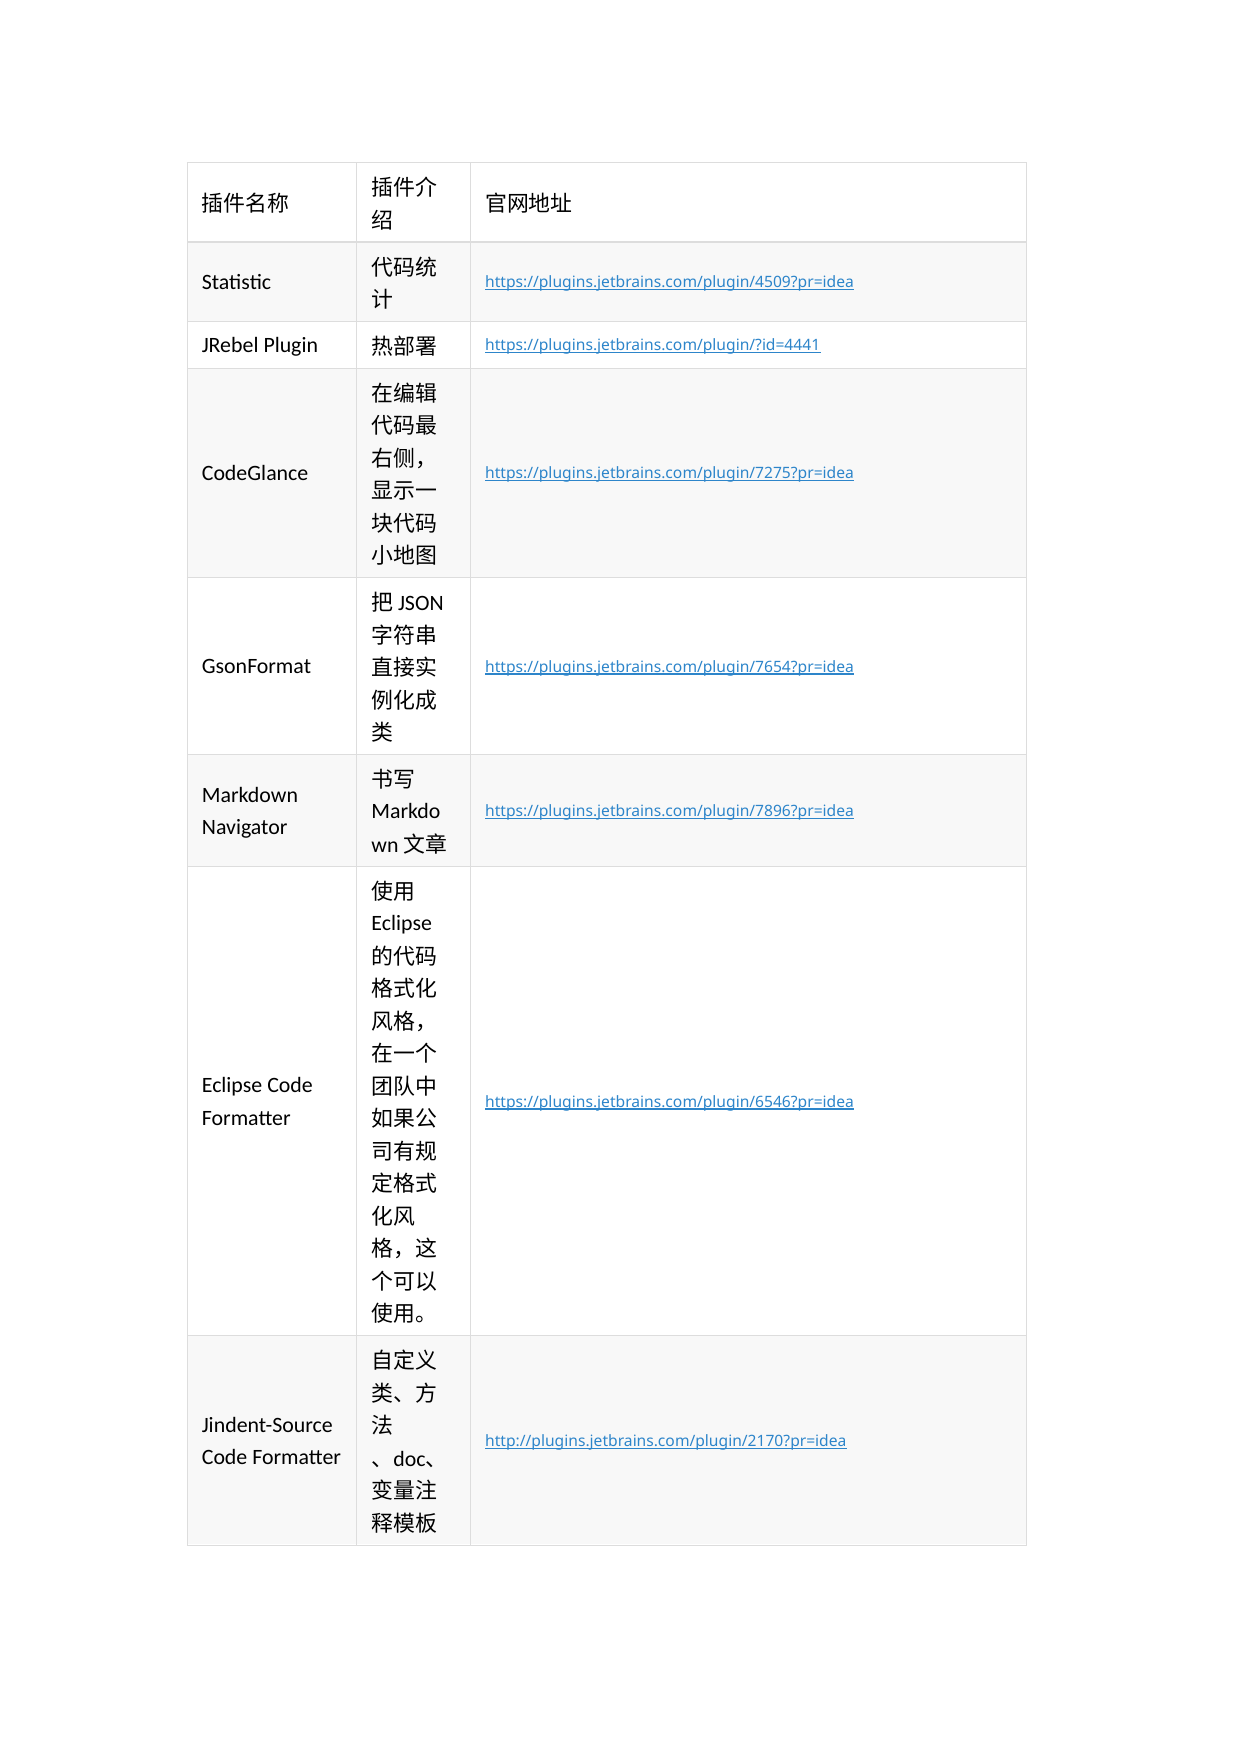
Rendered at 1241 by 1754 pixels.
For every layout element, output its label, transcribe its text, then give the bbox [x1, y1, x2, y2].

table_cell CodeGlance [188, 369, 356, 577]
table_cell https://plugins.jetbrains.com/plugin/6546?pr=idea [471, 867, 1026, 1335]
table_cell https://plugins.jetbrains.com/plugin/7896?pr=idea [471, 755, 1026, 866]
table_cell https://plugins.jetbrains.com/plugin/7654?pr=idea [471, 578, 1026, 754]
table_cell http://plugins.jetbrains.com/plugin/2170?pr=idea [471, 1336, 1026, 1544]
table_header 插件介绍 [357, 163, 470, 241]
table_cell 代码统计 [357, 243, 470, 321]
table_cell 使用 Eclipse 的代码格式化风格，在一个团队中如果公司有规定格式化风格，这个可以使用。 [357, 867, 470, 1335]
table_cell Eclipse Code Formatter [188, 867, 356, 1335]
table_cell GsonFormat [188, 578, 356, 754]
table_cell https://plugins.jetbrains.com/plugin/7275?pr=idea [471, 369, 1026, 577]
table_header 插件名称 [188, 163, 356, 241]
table_cell https://plugins.jetbrains.com/plugin/4509?pr=idea [471, 243, 1026, 321]
table_cell JRebel Plugin [188, 322, 356, 368]
table_cell 在编辑代码最右侧，显示一块代码小地图 [357, 369, 470, 577]
table_header 官网地址 [471, 163, 1026, 241]
table_cell Jindent-Source Code Formatter [188, 1336, 356, 1544]
table_cell 自定义类、方法、doc、变量注释模板 [357, 1336, 470, 1544]
table_cell 书写 Markdown 文章 [357, 755, 470, 866]
table_cell Statistic [188, 243, 356, 321]
table_cell 把 JSON 字符串直接实例化成类 [357, 578, 470, 754]
table_cell https://plugins.jetbrains.com/plugin/?id=4441 [471, 322, 1026, 368]
table_cell Markdown Navigator [188, 755, 356, 866]
table_cell 热部署 [357, 322, 470, 368]
